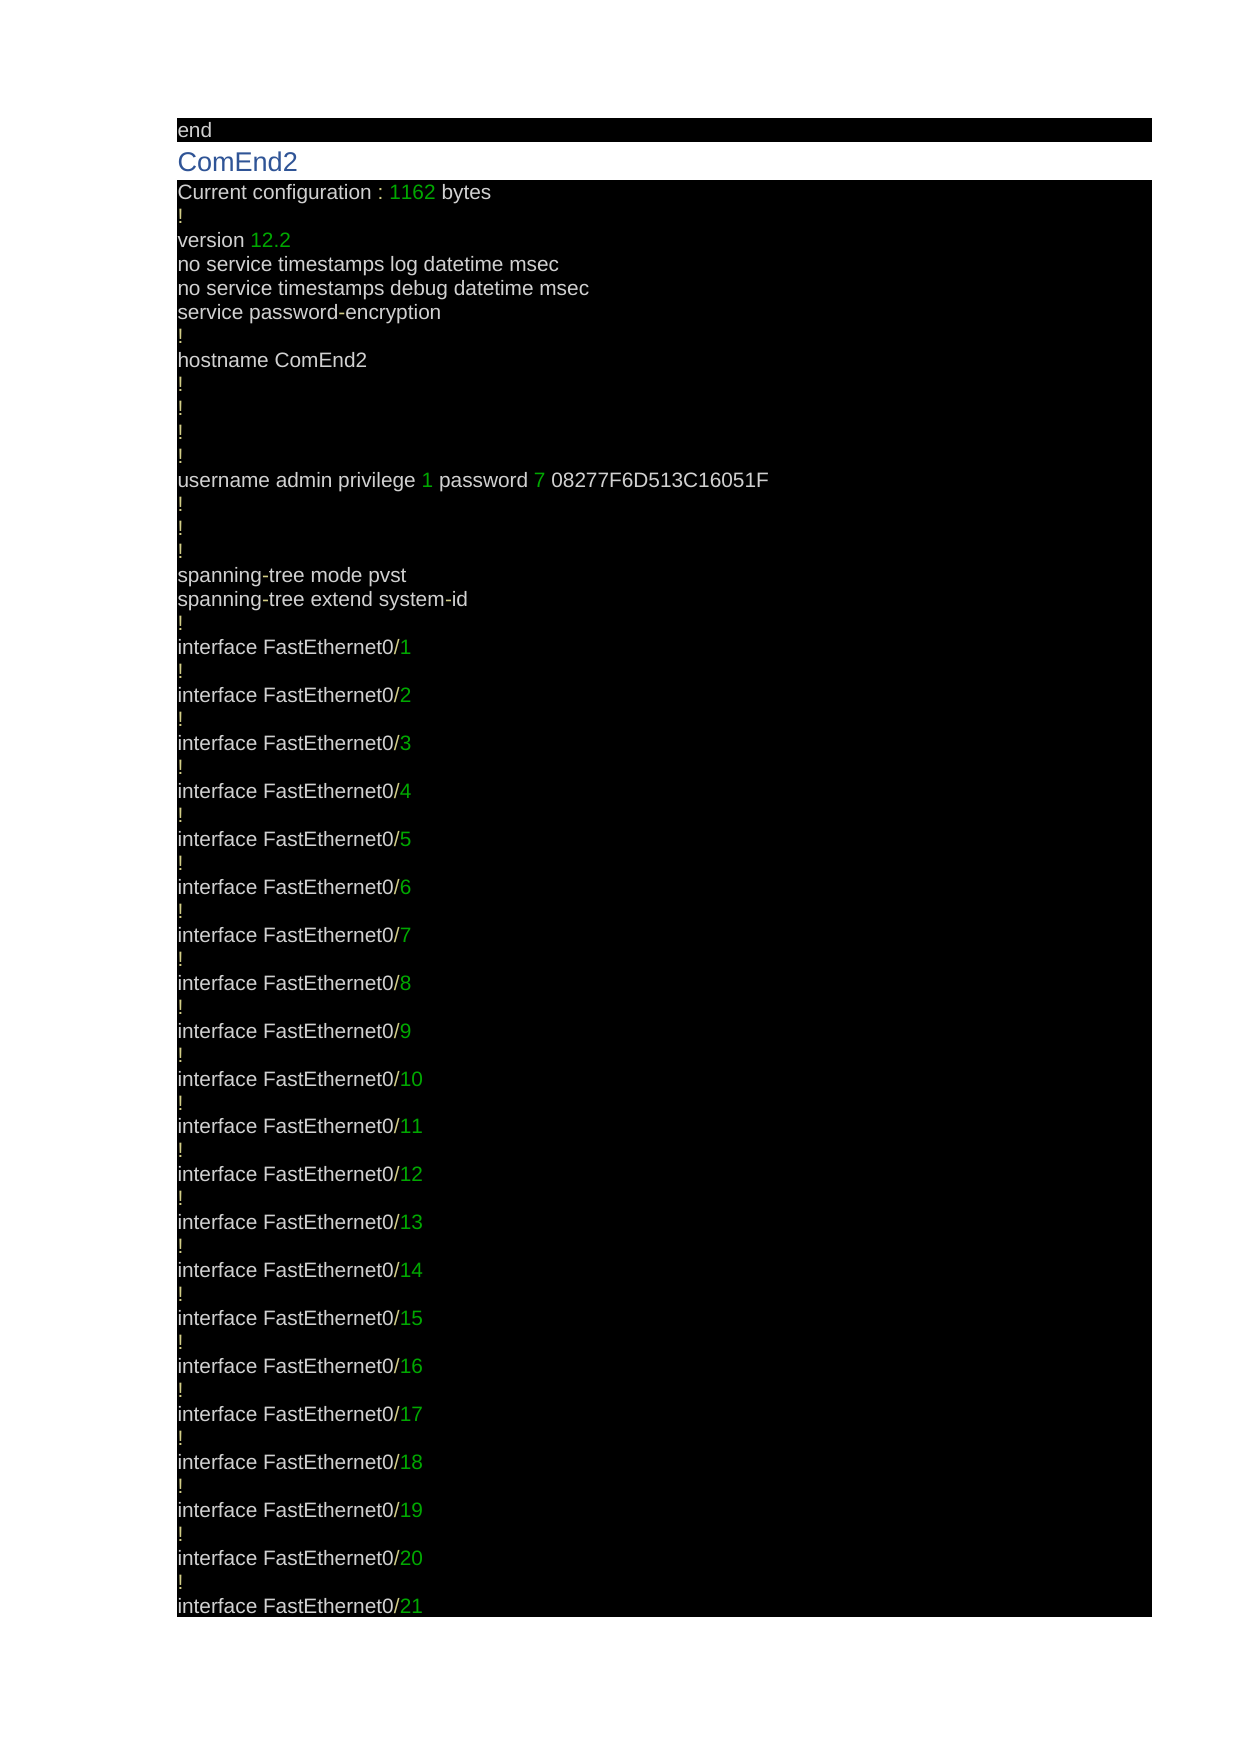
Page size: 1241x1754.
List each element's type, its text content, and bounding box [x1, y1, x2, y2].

text ! [177, 324, 1152, 348]
text ! [177, 659, 1152, 683]
text interface FastEthernet0/17 [177, 1402, 1152, 1426]
text ! [177, 396, 1152, 419]
text ! [177, 1522, 1152, 1546]
text interface FastEthernet0/10 [177, 1066, 1152, 1090]
text ! [177, 1330, 1152, 1354]
text ! [177, 1234, 1152, 1258]
text interface FastEthernet0/3 [177, 731, 1152, 755]
text ! [177, 372, 1152, 396]
text interface FastEthernet0/13 [177, 1210, 1152, 1234]
text service password-encryption [177, 300, 1152, 324]
text interface FastEthernet0/19 [177, 1498, 1152, 1522]
text interface FastEthernet0/16 [177, 1354, 1152, 1378]
text ! [177, 611, 1152, 635]
text ! [177, 204, 1152, 228]
text interface FastEthernet0/2 [177, 683, 1152, 707]
subtitle ComEnd2 [177, 146, 1152, 177]
text interface FastEthernet0/14 [177, 1258, 1152, 1282]
text interface FastEthernet0/15 [177, 1306, 1152, 1330]
text ! [177, 947, 1152, 971]
text ! [177, 1426, 1152, 1450]
text ! [177, 851, 1152, 875]
text ! [177, 707, 1152, 731]
text Current configuration : 1162 bytes [177, 180, 1152, 204]
text ! [177, 755, 1152, 779]
text version 12.2 [177, 228, 1152, 252]
text interface FastEthernet0/1 [177, 635, 1152, 659]
text interface FastEthernet0/12 [177, 1162, 1152, 1186]
text interface FastEthernet0/11 [177, 1114, 1152, 1138]
text ! [177, 1090, 1152, 1114]
text interface FastEthernet0/18 [177, 1450, 1152, 1474]
text ! [177, 1042, 1152, 1066]
text spanning-tree mode pvst [177, 563, 1152, 587]
text ! [177, 994, 1152, 1018]
text interface FastEthernet0/20 [177, 1546, 1152, 1569]
text ! [177, 515, 1152, 539]
text ! [177, 1186, 1152, 1210]
text ! [177, 491, 1152, 515]
text interface FastEthernet0/21 [177, 1593, 1152, 1617]
text ! [177, 1569, 1152, 1593]
text ! [177, 803, 1152, 827]
text ! [177, 1378, 1152, 1402]
text ! [177, 1474, 1152, 1498]
text username admin privilege 1 password 7 08277F6D513C16051F [177, 467, 1152, 491]
text ! [177, 419, 1152, 443]
text interface FastEthernet0/7 [177, 923, 1152, 947]
text ! [177, 899, 1152, 923]
text interface FastEthernet0/8 [177, 971, 1152, 994]
text interface FastEthernet0/4 [177, 779, 1152, 803]
text end [177, 118, 1152, 142]
text ! [177, 1282, 1152, 1306]
text spanning-tree extend system-id [177, 587, 1152, 611]
text interface FastEthernet0/6 [177, 875, 1152, 899]
text ! [177, 1138, 1152, 1162]
text interface FastEthernet0/9 [177, 1018, 1152, 1042]
text no service timestamps log datetime msec [177, 252, 1152, 276]
text hostname ComEnd2 [177, 348, 1152, 372]
text interface FastEthernet0/5 [177, 827, 1152, 851]
text ! [177, 539, 1152, 563]
text no service timestamps debug datetime msec [177, 276, 1152, 300]
text ! [177, 443, 1152, 467]
